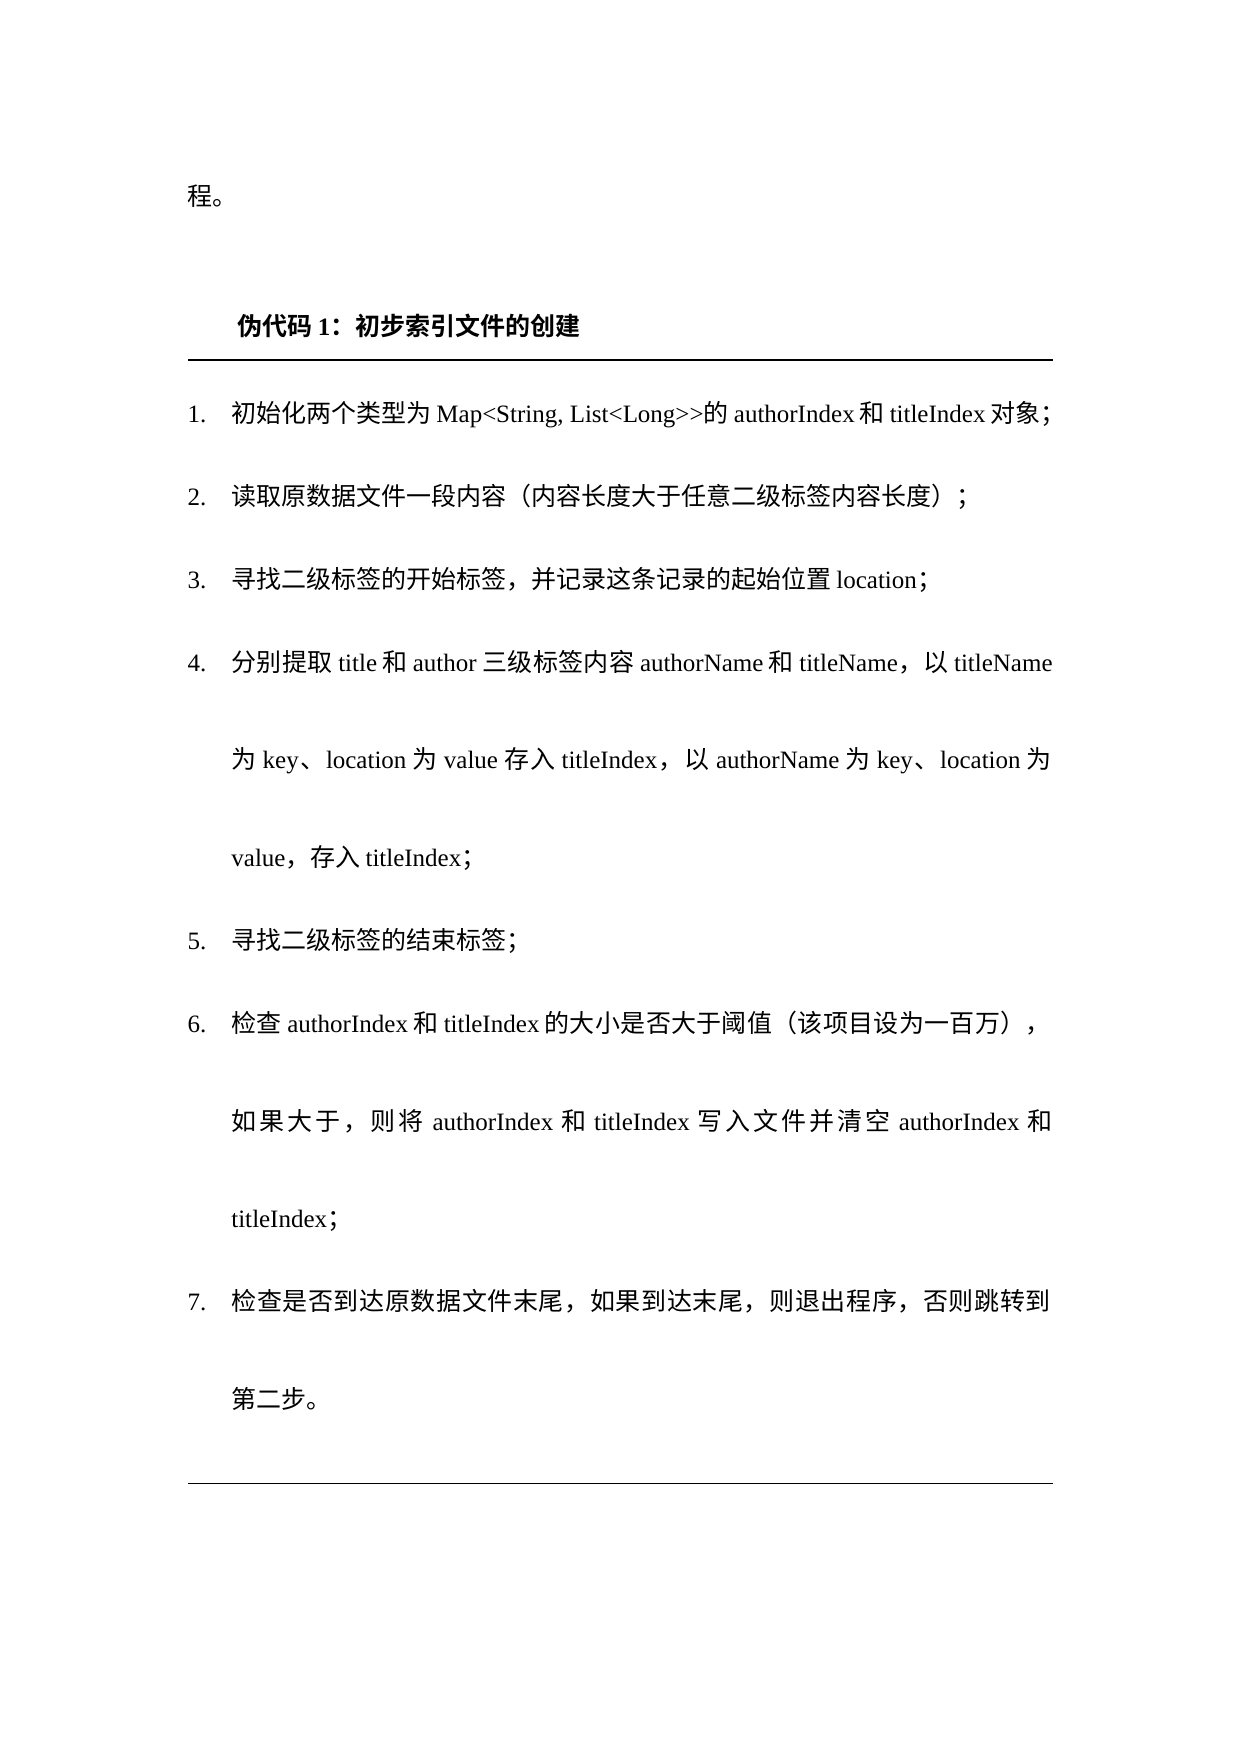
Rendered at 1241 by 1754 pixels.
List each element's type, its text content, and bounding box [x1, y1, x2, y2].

list 分别提取title和author三级标签内容authorName和titleName，以titleName为key、location为value存入titleIndex，以authorName为key、location为value，存入titleIndex； [187, 628, 1053, 888]
list 检查authorIndex和titleIndex的大小是否大于阈值（该项目设为一百万），如果大于，则将authorIndex和titleIndex写入文件并清空authorIndex和titleIndex； [187, 989, 1053, 1249]
list 寻找二级标签的结束标签； [187, 906, 1053, 971]
list 读取原数据文件一段内容（内容长度大于任意二级标签内容长度）； [187, 462, 1053, 527]
text 伪代码1：初步索引文件的创建 [187, 292, 1053, 361]
list 初始化两个类型为Map<String, List<Long>>的authorIndex和titleIndex对象； [187, 379, 1053, 444]
list 寻找二级标签的开始标签，并记录这条记录的起始位置location； [187, 545, 1053, 610]
list 检查是否到达原数据文件末尾，如果到达末尾，则退出程序，否则跳转到第二步。 [187, 1267, 1053, 1430]
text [187, 162, 1053, 227]
